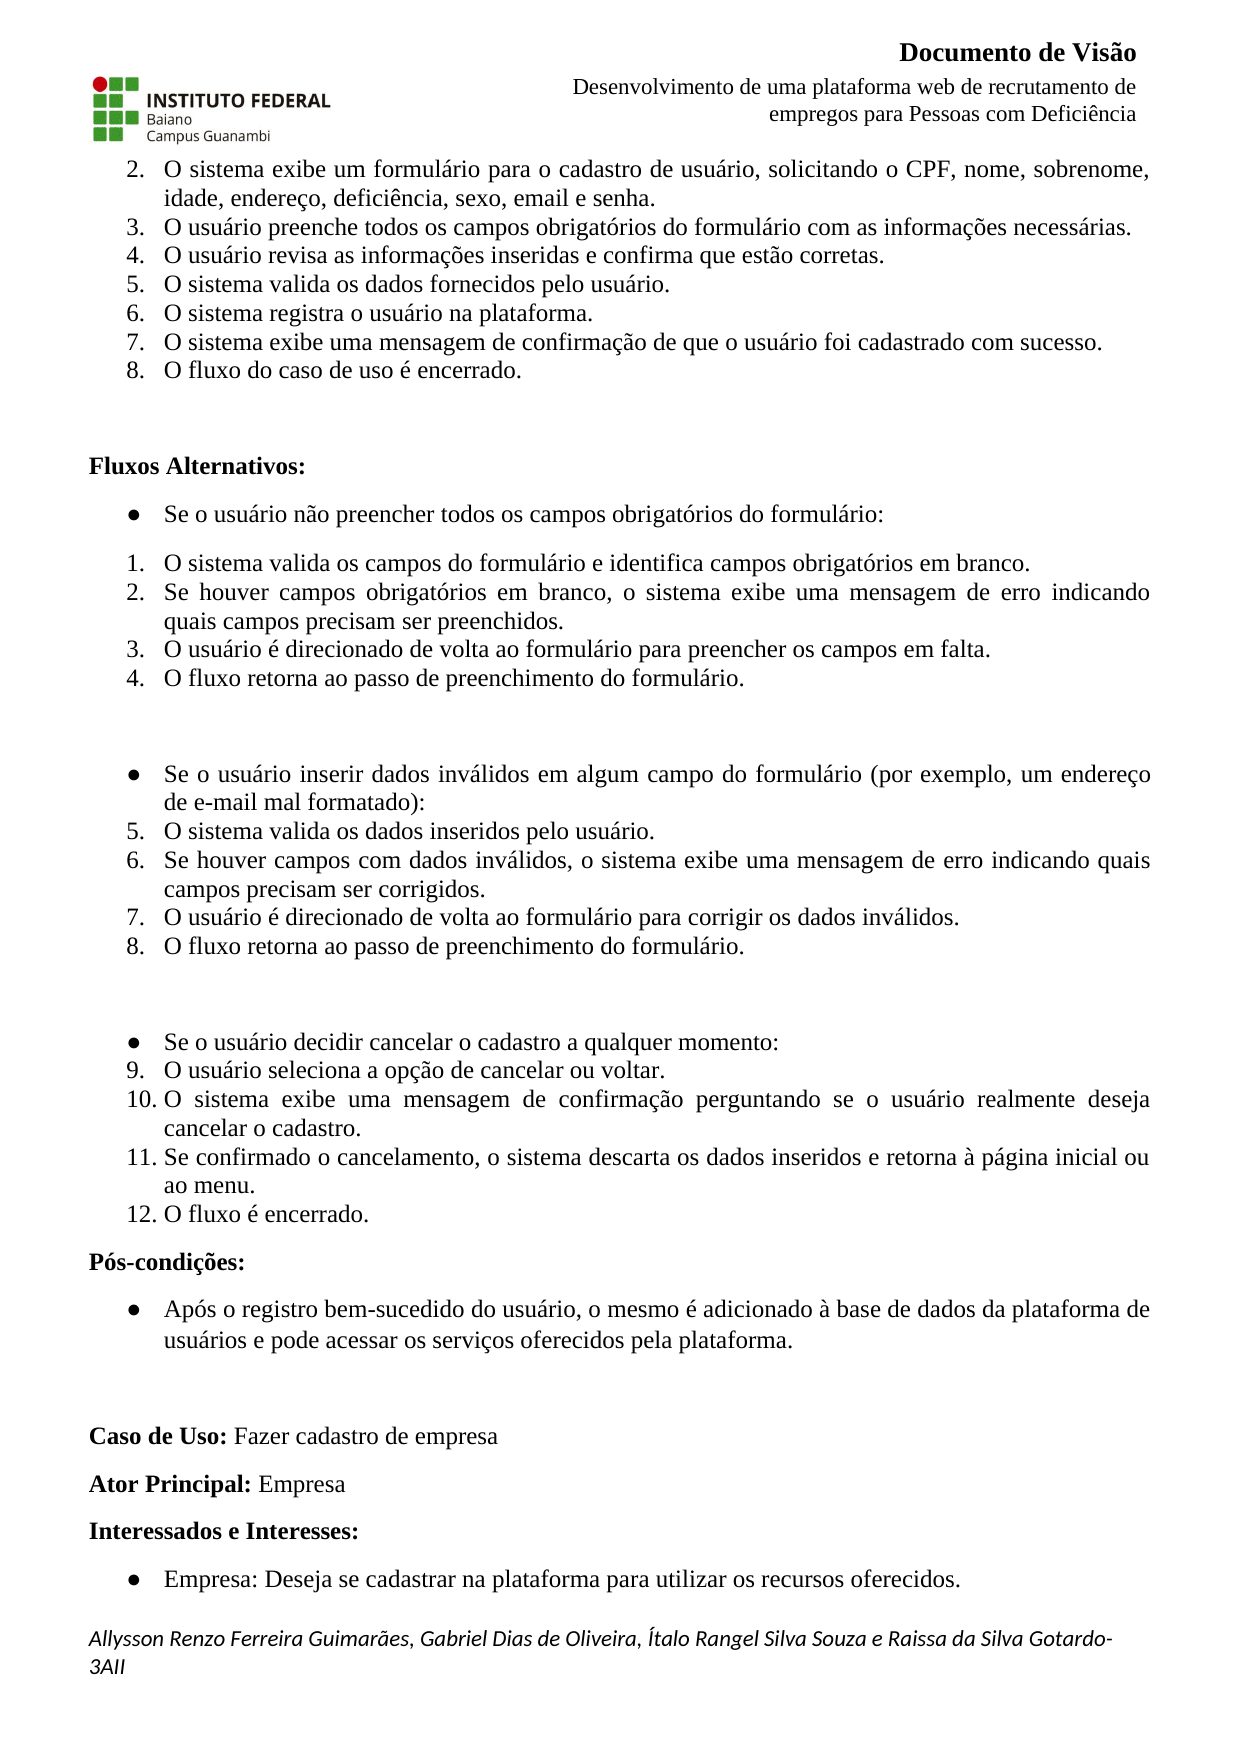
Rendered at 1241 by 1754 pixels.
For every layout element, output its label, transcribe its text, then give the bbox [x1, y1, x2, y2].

list O usuário é direcionado de volta ao formulário para preencher os campos em falta. [126, 634, 1152, 663]
text Pós-condições: [89, 1247, 1152, 1276]
list O sistema valida os dados inseridos pelo usuário. [126, 816, 1152, 845]
text Caso de Uso: Fazer cadastro de empresa [89, 1421, 1152, 1450]
list O sistema exibe uma mensagem de confirmação perguntando se o usuário realmente deseja cancelar o cadastro. [126, 1084, 1152, 1142]
picture [88, 73, 342, 155]
text Interessados e Interesses: [89, 1516, 1152, 1545]
list O sistema valida os campos do formulário e identifica campos obrigatórios em branco. [126, 548, 1152, 577]
list Se houver campos obrigatórios em branco, o sistema exibe uma mensagem de erro indicando quais campos precisam ser preenchidos. [126, 577, 1152, 634]
list Se o usuário inserir dados inválidos em algum campo do formulário (por exemplo, um endereço de e-mail mal formatado): [126, 759, 1152, 816]
list O fluxo do caso de uso é encerrado. [126, 356, 1152, 384]
list O usuário é direcionado de volta ao formulário para corrigir os dados inválidos. [126, 902, 1152, 931]
list O sistema registra o usuário na plataforma. [126, 298, 1152, 327]
list O fluxo é encerrado. [126, 1199, 1152, 1228]
list Empresa: Deseja se cadastrar na plataforma para utilizar os recursos oferecidos. [126, 1564, 1152, 1593]
list Se houver campos com dados inválidos, o sistema exibe uma mensagem de erro indicando quais campos precisam ser corrigidos. [126, 845, 1152, 902]
list Se o usuário não preencher todos os campos obrigatórios do formulário: [126, 499, 1152, 527]
text Ator Principal: Empresa [89, 1469, 1152, 1497]
list O usuário revisa as informações inseridas e confirma que estão corretas. [126, 241, 1152, 269]
text Fluxos Alternativos: [89, 451, 1152, 480]
list O sistema exibe um formulário para o cadastro de usuário, solicitando o CPF, nome, sobrenome, idade, endereço, deficiência, sexo, email e senha. [126, 154, 1152, 212]
list O fluxo retorna ao passo de preenchimento do formulário. [126, 931, 1152, 960]
list O sistema valida os dados fornecidos pelo usuário. [126, 269, 1152, 298]
list O usuário preenche todos os campos obrigatórios do formulário com as informações necessárias. [126, 212, 1152, 241]
list Se confirmado o cancelamento, o sistema descarta os dados inseridos e retorna à página inicial ou ao menu. [126, 1142, 1152, 1199]
list O usuário seleciona a opção de cancelar ou voltar. [126, 1055, 1152, 1084]
list Se o usuário decidir cancelar o cadastro a qualquer momento: [126, 1027, 1152, 1055]
list O fluxo retorna ao passo de preenchimento do formulário. [126, 663, 1152, 692]
list Após o registro bem-sucedido do usuário, o mesmo é adicionado à base de dados da plataforma de usuários e pode acessar os serviços oferecidos pela plataforma. [126, 1294, 1152, 1354]
list O sistema exibe uma mensagem de confirmação de que o usuário foi cadastrado com sucesso. [126, 327, 1152, 356]
